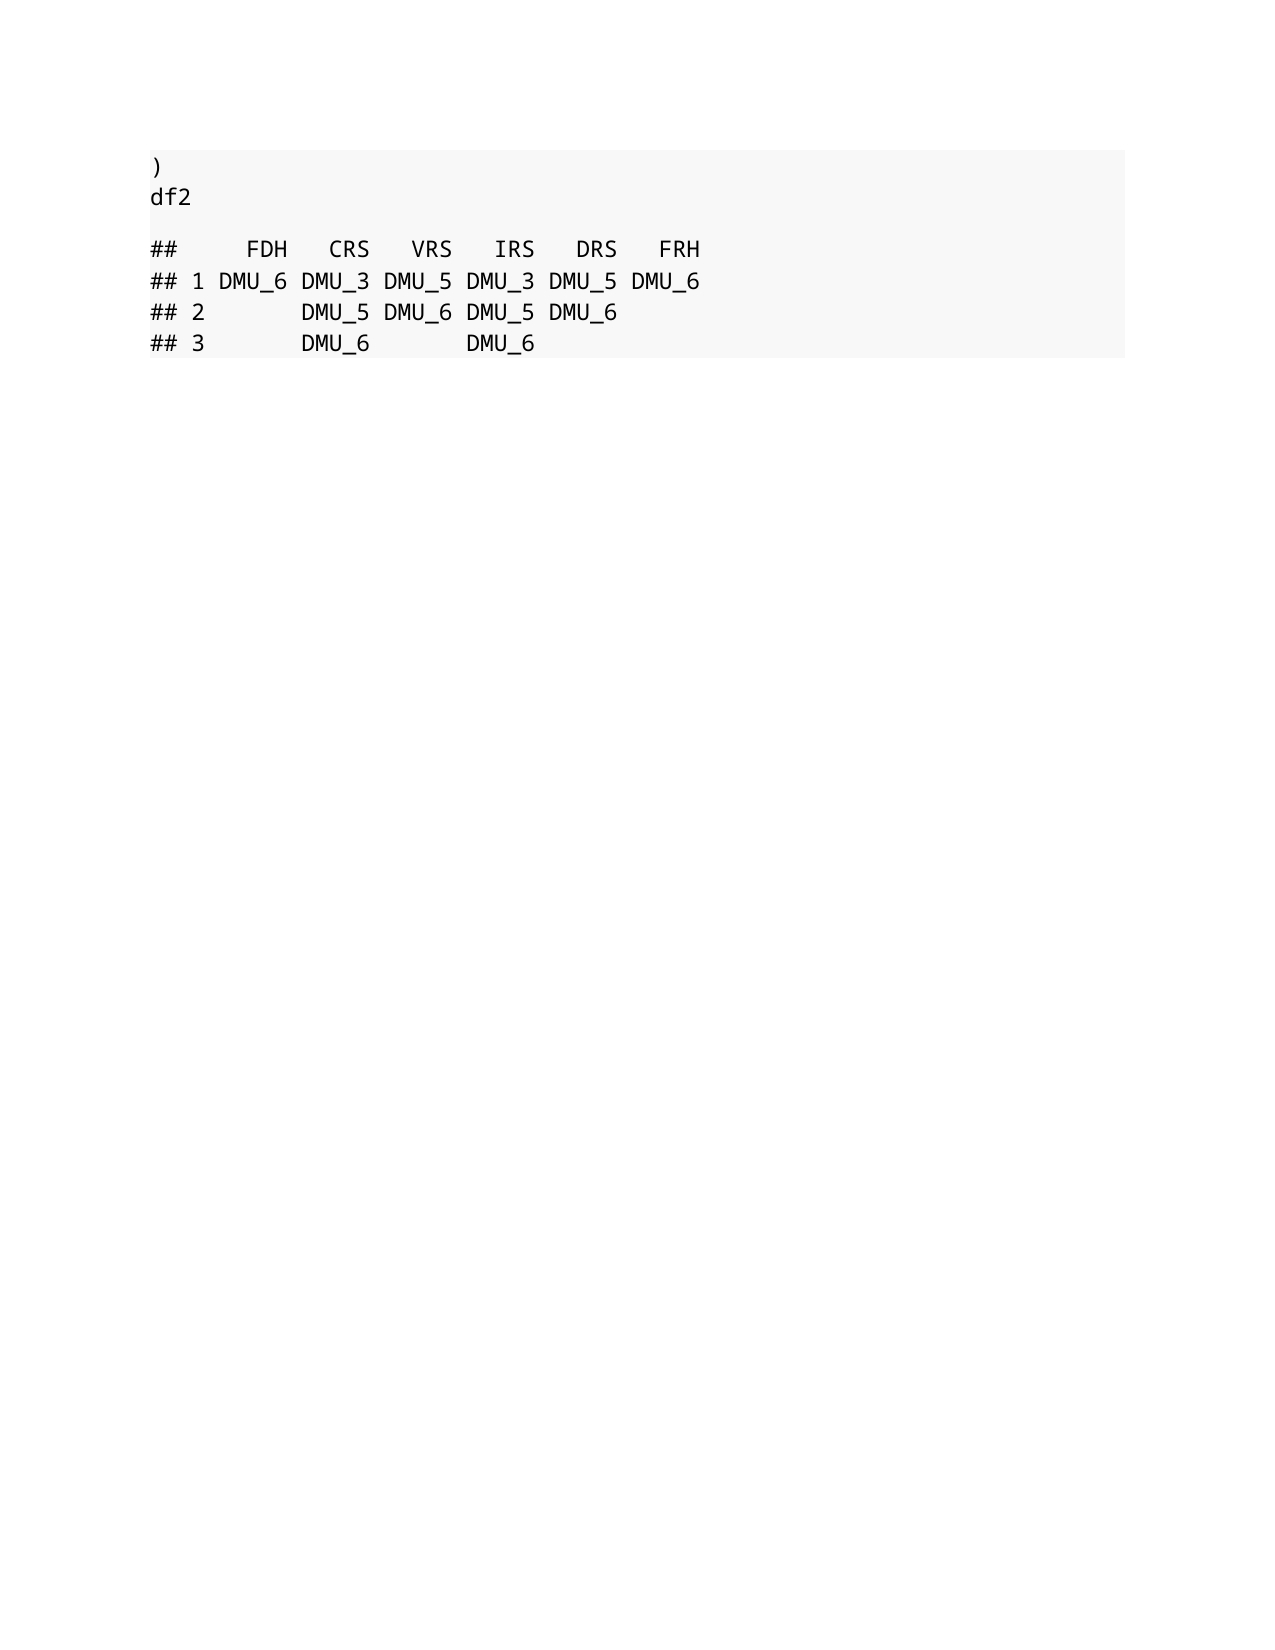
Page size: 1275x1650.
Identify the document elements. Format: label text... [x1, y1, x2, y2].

text ## FDH CRS VRS IRS DRS FRH ## 1 DMU_6 DMU_3 DMU_5 DMU_3 DMU_5 DMU_6 ## 2 DMU_5 DMU_6 DMU_5 DMU_6 ## 3 DMU_6 DMU_6 [150, 233, 1125, 358]
